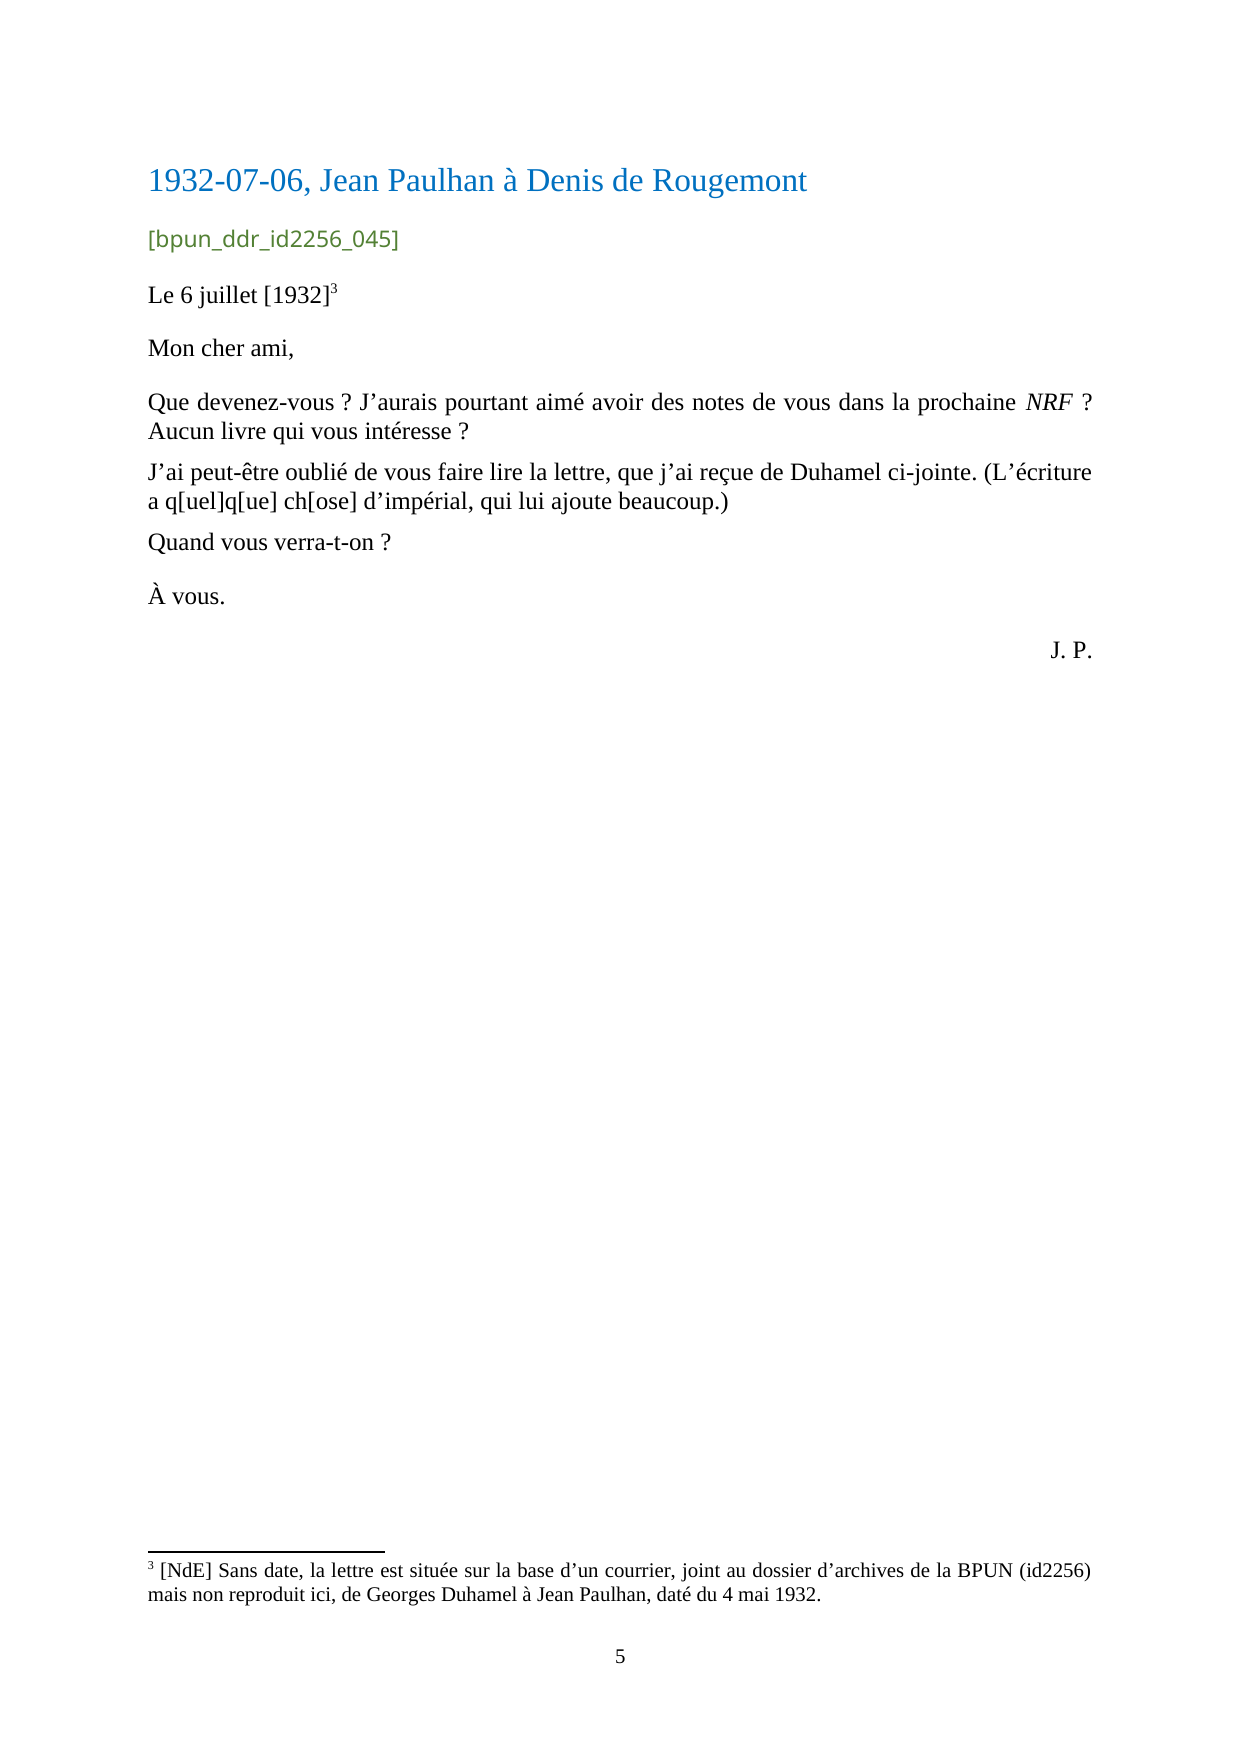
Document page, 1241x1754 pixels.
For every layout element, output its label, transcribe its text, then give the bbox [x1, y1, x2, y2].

text Le 6 juillet [1932] [148, 280, 1093, 308]
text [bpun_ddr_id2256_045] [148, 223, 1093, 255]
text J. P. [148, 635, 1093, 663]
text J’ai peut-être oublié de vous faire lire la lettre, que j’ai reçue de Duhamel ci-jointe. (L’écriture a q[uel]q[ue] ch[ose] d’impérial, qui lui ajoute beaucoup.) [148, 457, 1093, 515]
text À vous. [148, 581, 1093, 610]
subtitle 1932-07-06, Jean Paulhan à Denis de Rougemont [148, 160, 1093, 198]
text Mon cher ami, [148, 333, 1093, 362]
text Quand vous verra-t-on ? [148, 527, 1093, 556]
text Que devenez-vous ? J’aurais pourtant aimé avoir des notes de vous dans la prochaine NRF ? Aucun livre qui vous intéresse ? [148, 387, 1093, 445]
